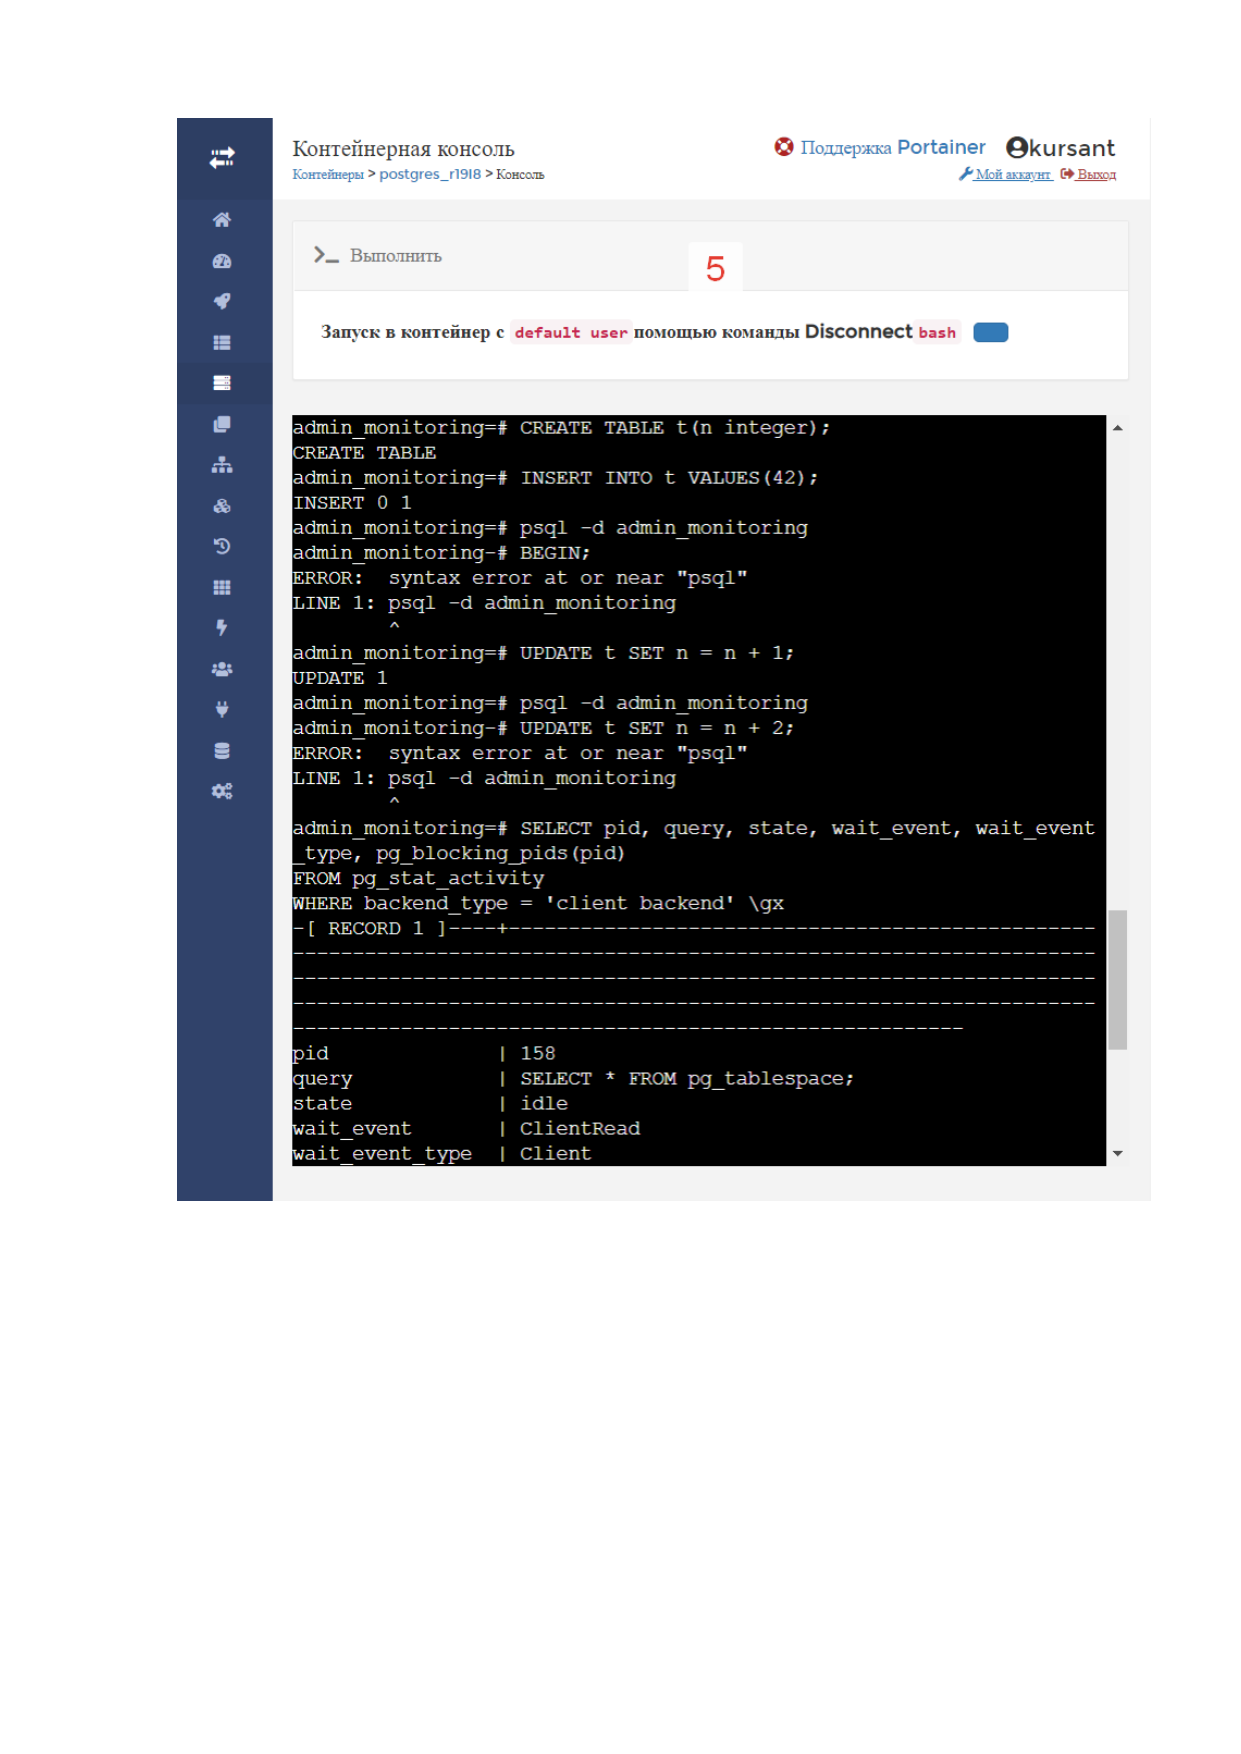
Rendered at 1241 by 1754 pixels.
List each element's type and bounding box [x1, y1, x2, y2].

picture [177, 118, 1151, 1201]
